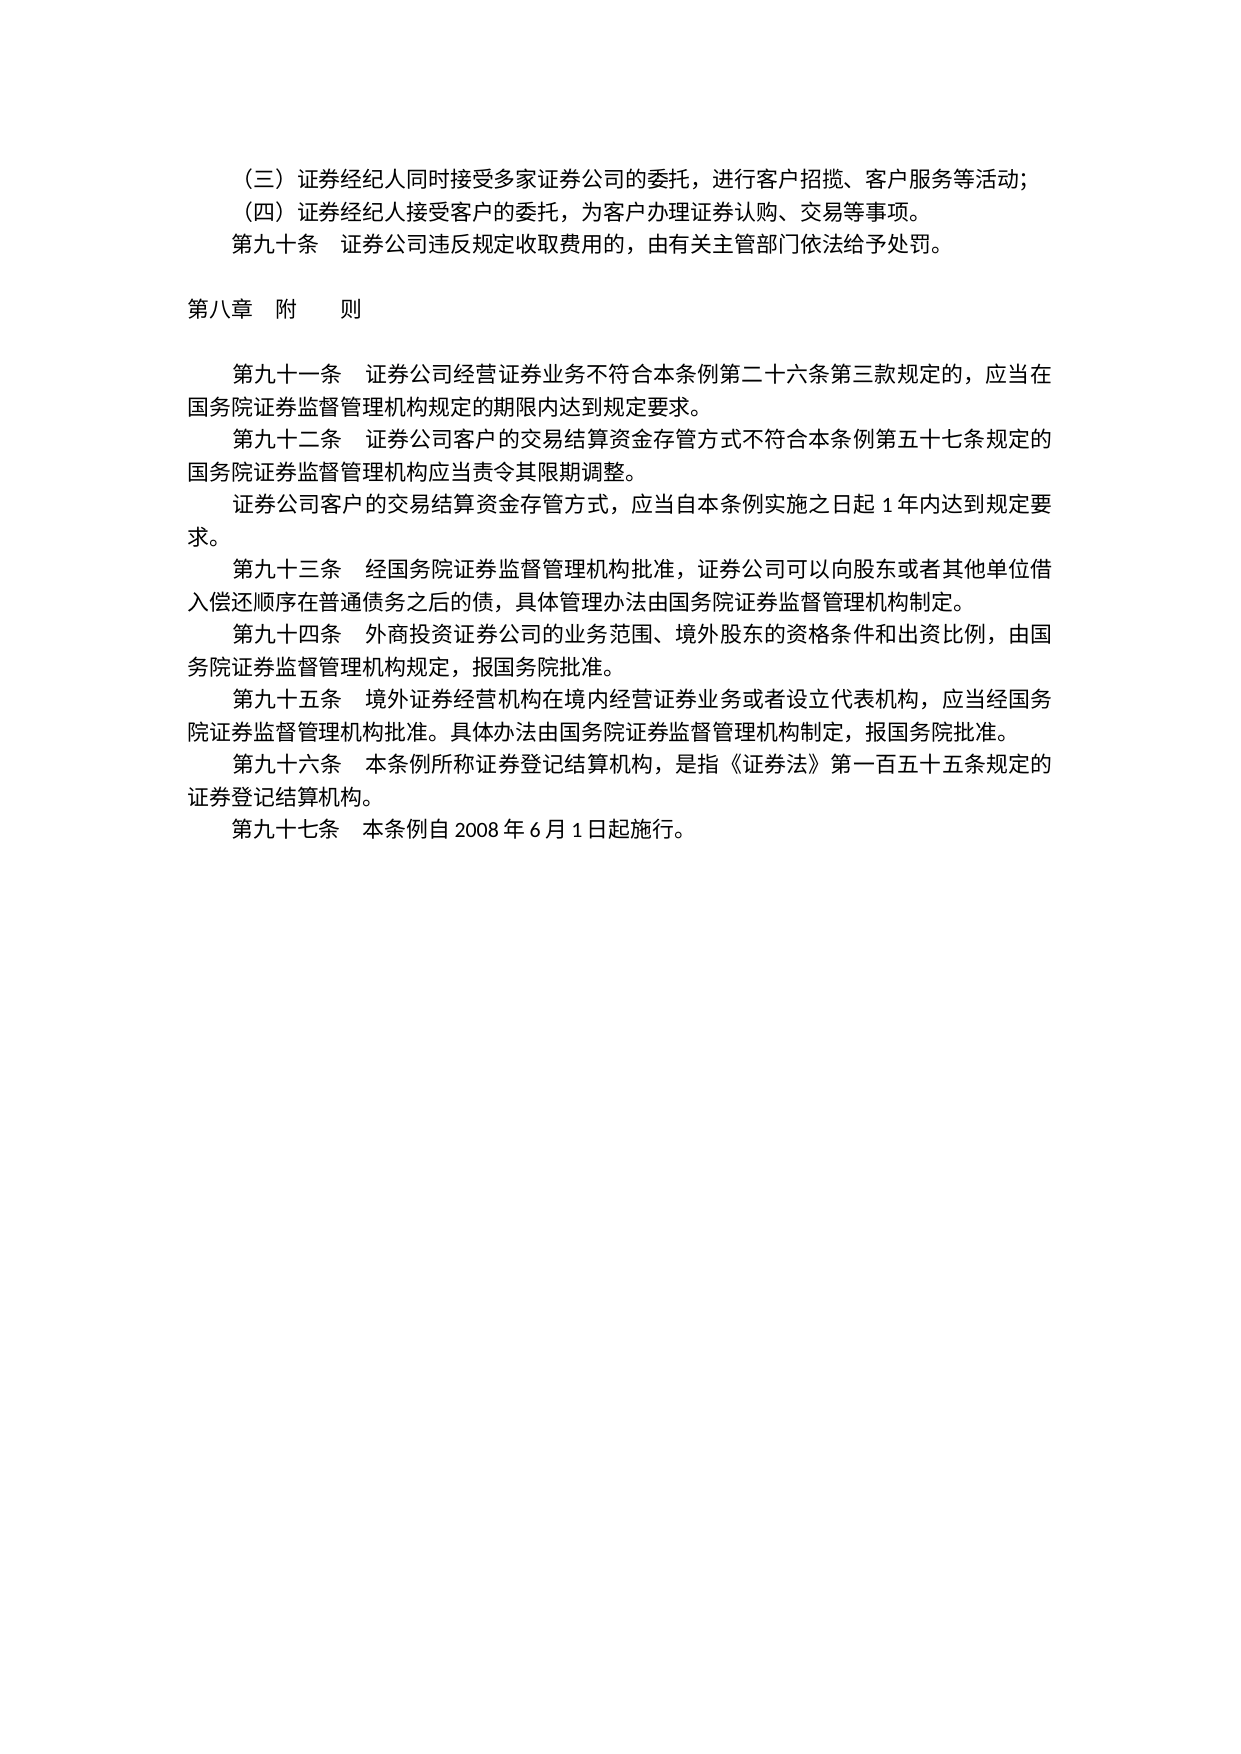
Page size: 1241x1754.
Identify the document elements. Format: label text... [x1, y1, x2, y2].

text 第九十七条 本条例自2008年6月1日起施行。 [187, 812, 1053, 844]
text 第九十四条 外商投资证券公司的业务范围、境外股东的资格条件和出资比例，由国务院证券监督管理机构规定，报国务院批准。 [187, 617, 1053, 682]
text 第九十六条 本条例所称证券登记结算机构，是指《证券法》第一百五十五条规定的证券登记结算机构。 [187, 747, 1053, 812]
text 证券公司客户的交易结算资金存管方式，应当自本条例实施之日起1年内达到规定要求。 [187, 487, 1053, 552]
text 第九十五条 境外证券经营机构在境内经营证券业务或者设立代表机构，应当经国务院证券监督管理机构批准。具体办法由国务院证券监督管理机构制定，报国务院批准。 [187, 682, 1053, 747]
text 第九十一条 证券公司经营证券业务不符合本条例第二十六条第三款规定的，应当在国务院证券监督管理机构规定的期限内达到规定要求。 [187, 357, 1053, 422]
text 第九十三条 经国务院证券监督管理机构批准，证券公司可以向股东或者其他单位借入偿还顺序在普通债务之后的债，具体管理办法由国务院证券监督管理机构制定。 [187, 552, 1053, 617]
text 第八章 附 则 [187, 292, 1053, 324]
text （四）证券经纪人接受客户的委托，为客户办理证券认购、交易等事项。 [187, 194, 1053, 227]
text 第九十二条 证券公司客户的交易结算资金存管方式不符合本条例第五十七条规定的，国务院证券监督管理机构应当责令其限期调整。 [187, 422, 1053, 487]
text （三）证券经纪人同时接受多家证券公司的委托，进行客户招揽、客户服务等活动； [187, 162, 1053, 194]
text 第九十条 证券公司违反规定收取费用的，由有关主管部门依法给予处罚。 [187, 227, 1053, 259]
